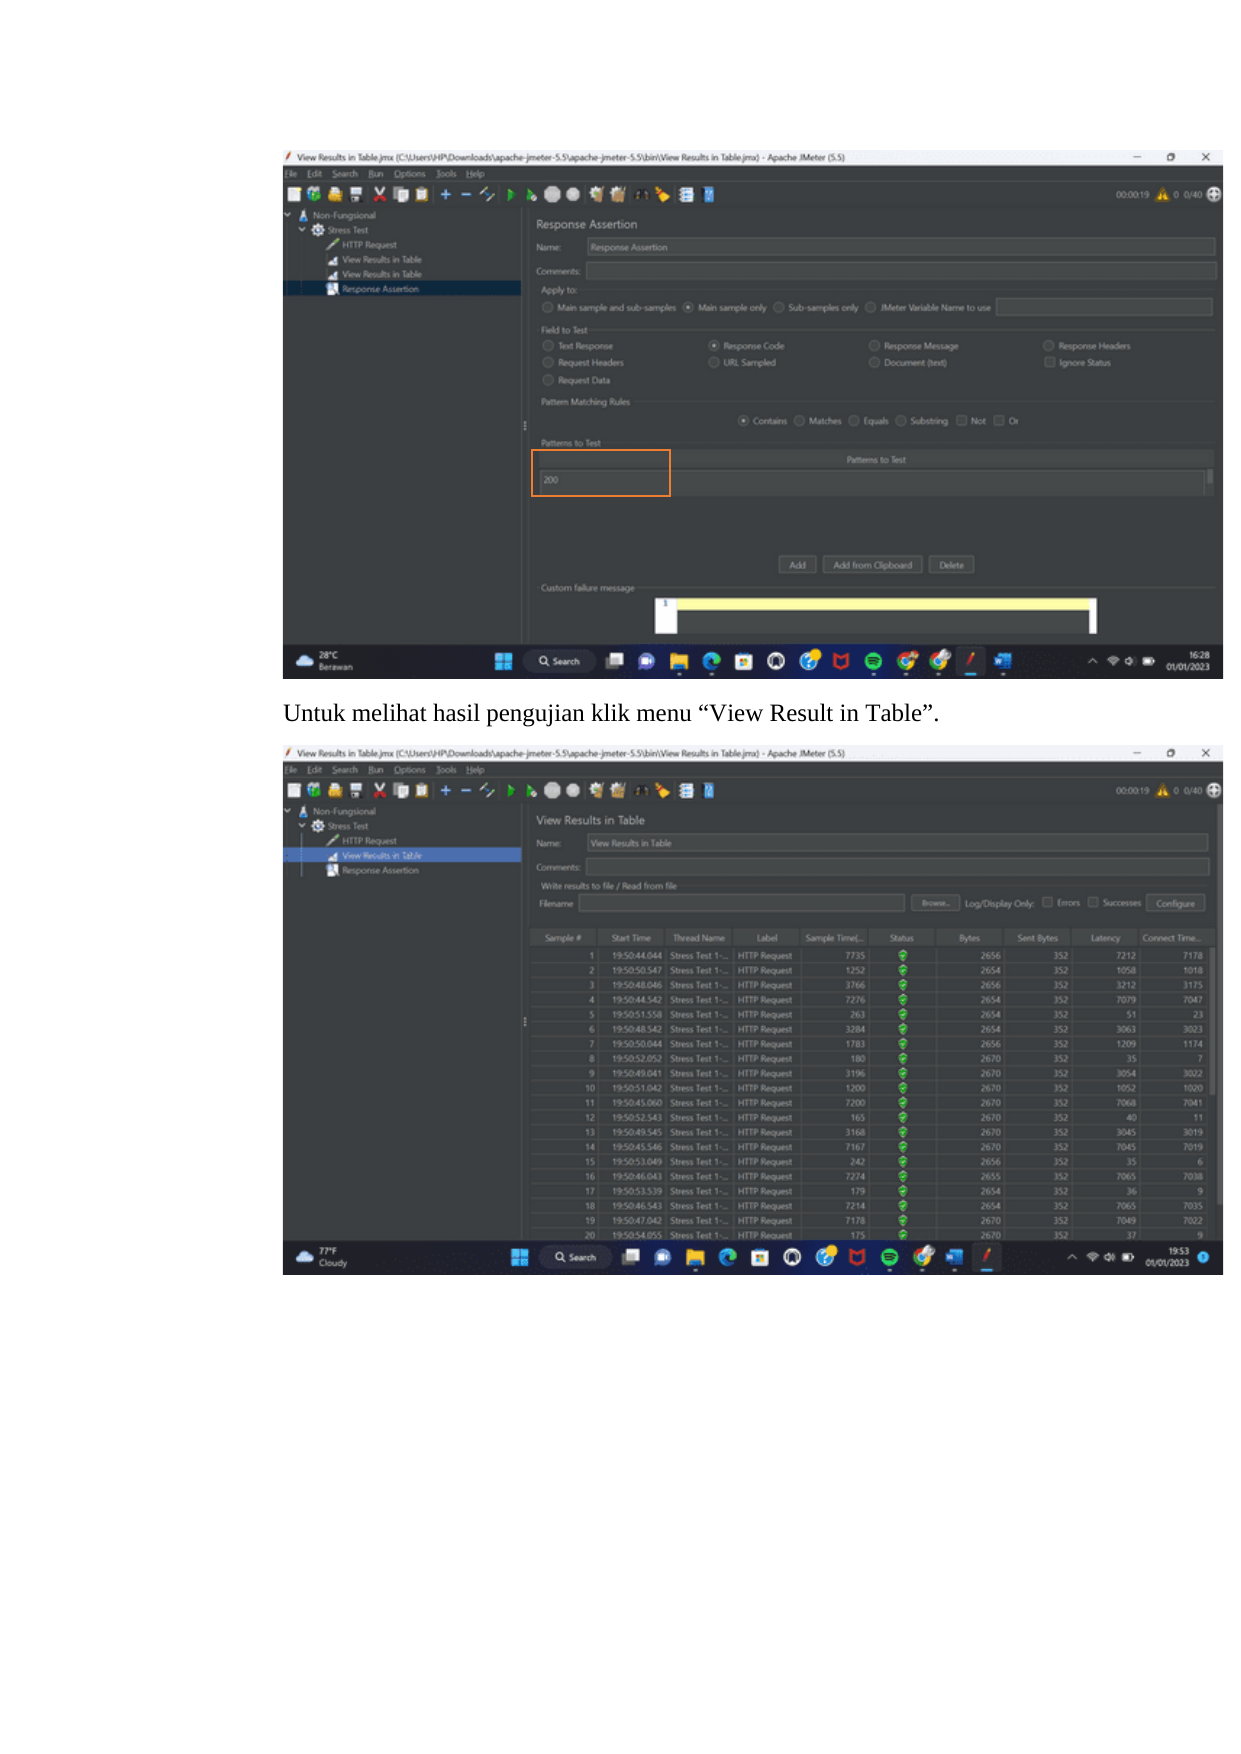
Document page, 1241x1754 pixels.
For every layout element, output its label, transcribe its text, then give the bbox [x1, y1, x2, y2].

picture [282, 745, 1224, 1275]
text Untuk melihat hasil pengujian klik menu “View Result in Table”. [208, 698, 1090, 726]
picture [282, 150, 1224, 679]
